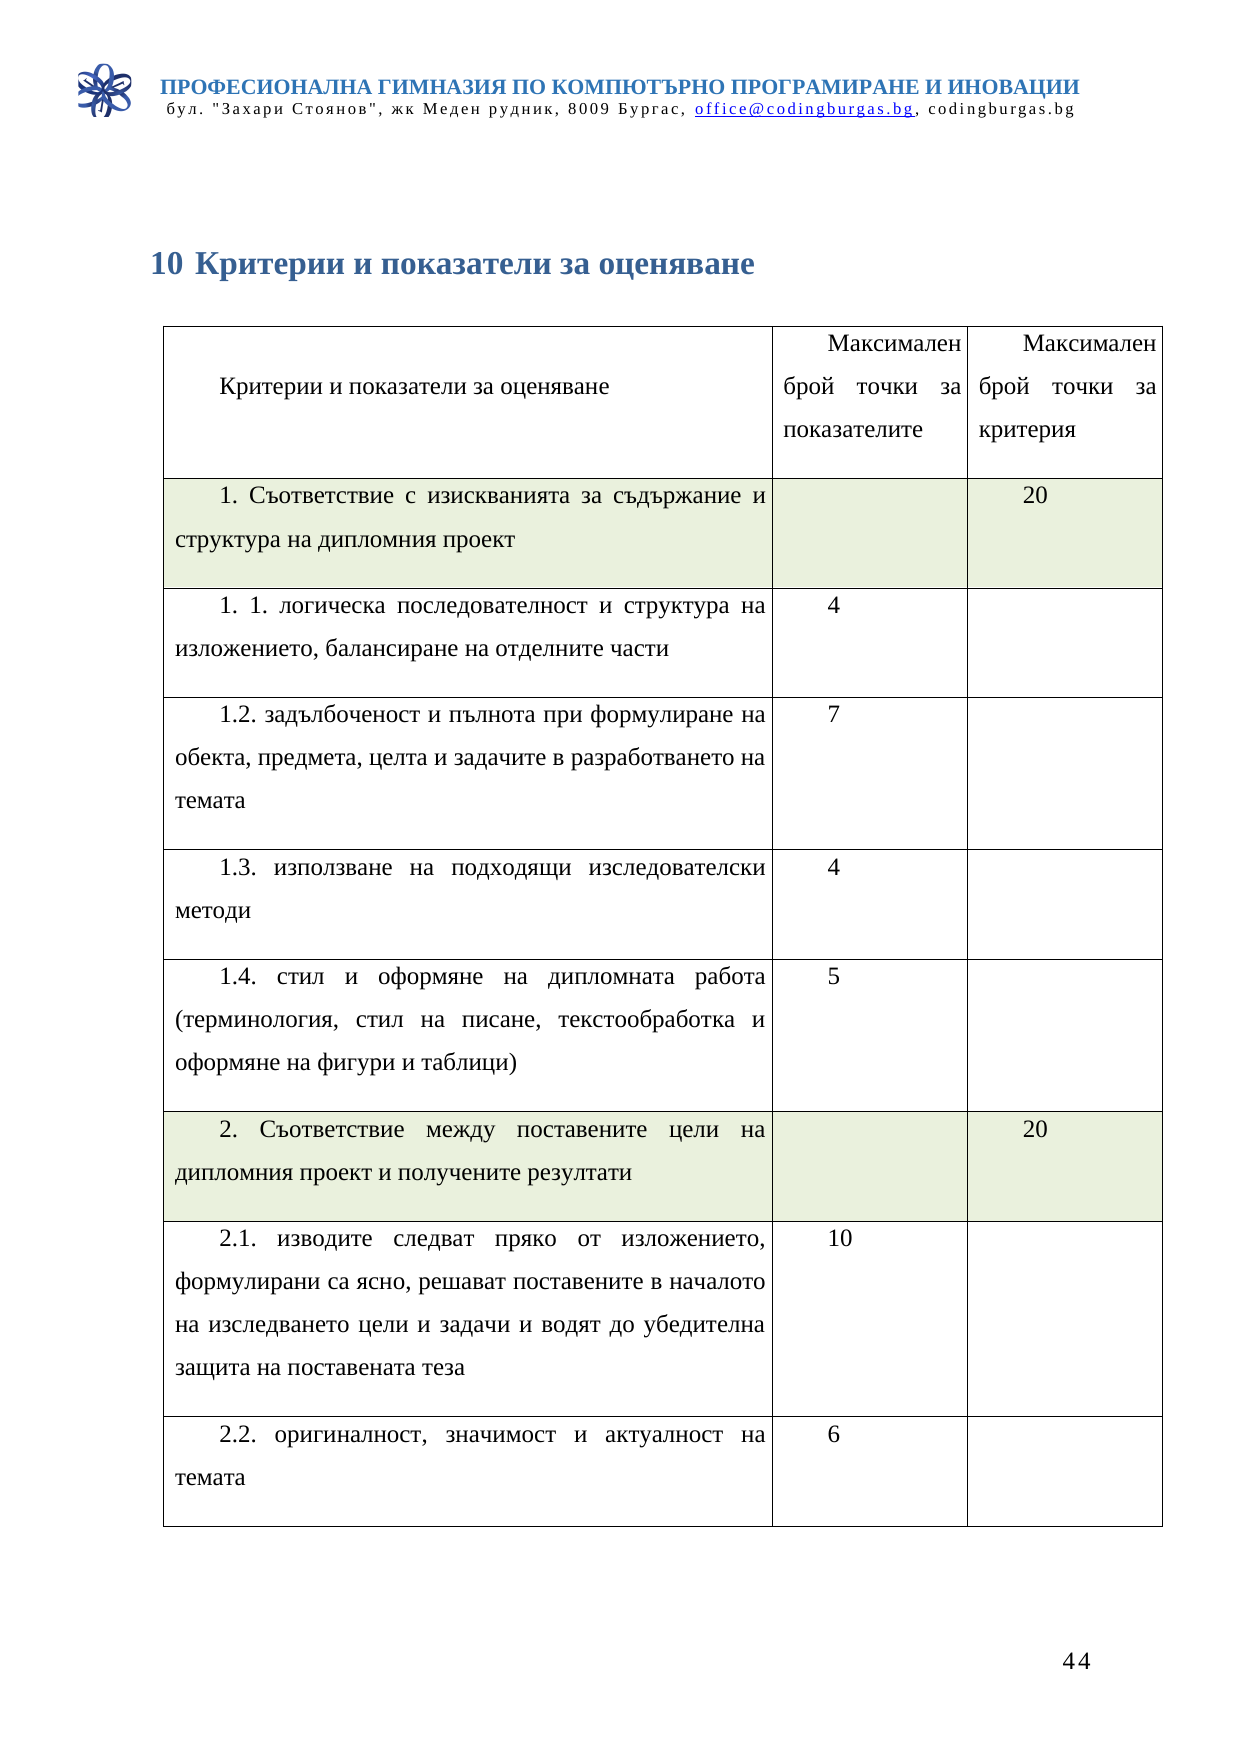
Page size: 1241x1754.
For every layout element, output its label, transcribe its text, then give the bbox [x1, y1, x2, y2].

table_cell 20 [968, 1112, 1162, 1221]
table_cell 7 [773, 698, 967, 849]
table_cell [968, 1222, 1162, 1416]
picture [78, 63, 132, 117]
table_cell 1. Съответствие с изискванията за съдържание и структура на дипломния проект [164, 479, 772, 587]
table_cell 1.3. използване на подходящи изследователски методи [164, 850, 772, 959]
table_cell 20 [968, 479, 1162, 587]
table_header Максимален брой точки за критерия [968, 327, 1162, 478]
table_header Максимален брой точки за показателите [773, 327, 967, 478]
table_cell 4 [773, 589, 967, 697]
table_cell [968, 850, 1162, 959]
table_cell 10 [773, 1222, 967, 1416]
table_cell 1.4. стил и оформяне на дипломната работа (терминология, стил на писане, текстообработка и оформяне на фигури и таблици) [164, 960, 772, 1111]
table_cell 2.2. оригиналност, значимост и актуалност на темата [164, 1417, 772, 1526]
table_cell [968, 698, 1162, 849]
table_cell [968, 960, 1162, 1111]
table_cell 4 [773, 850, 967, 959]
table_cell [968, 1417, 1162, 1526]
table_cell 6 [773, 1417, 967, 1526]
subtitle Критерии и показатели за оценяване [150, 243, 1090, 281]
table_cell [773, 1112, 967, 1221]
table_header Критерии и показатели за оценяване [164, 327, 772, 478]
table_cell 1. 1. логическа последователност и структура на изложението, балансиране на отделните части [164, 589, 772, 697]
table_cell [773, 479, 967, 587]
table_cell [968, 589, 1162, 697]
table_cell 2.1. изводите следват пряко от изложението, формулирани са ясно, решават поставените в началото на изследването цели и задачи и водят до убедителна защита на поставената теза [164, 1222, 772, 1416]
table_cell 1.2. задълбоченост и пълнота при формулиране на обекта, предмета, целта и задачите в разработването на темата [164, 698, 772, 849]
table_cell 5 [773, 960, 967, 1111]
table_cell 2. Съответствие между поставените цели на дипломния проект и получените резултати [164, 1112, 772, 1221]
